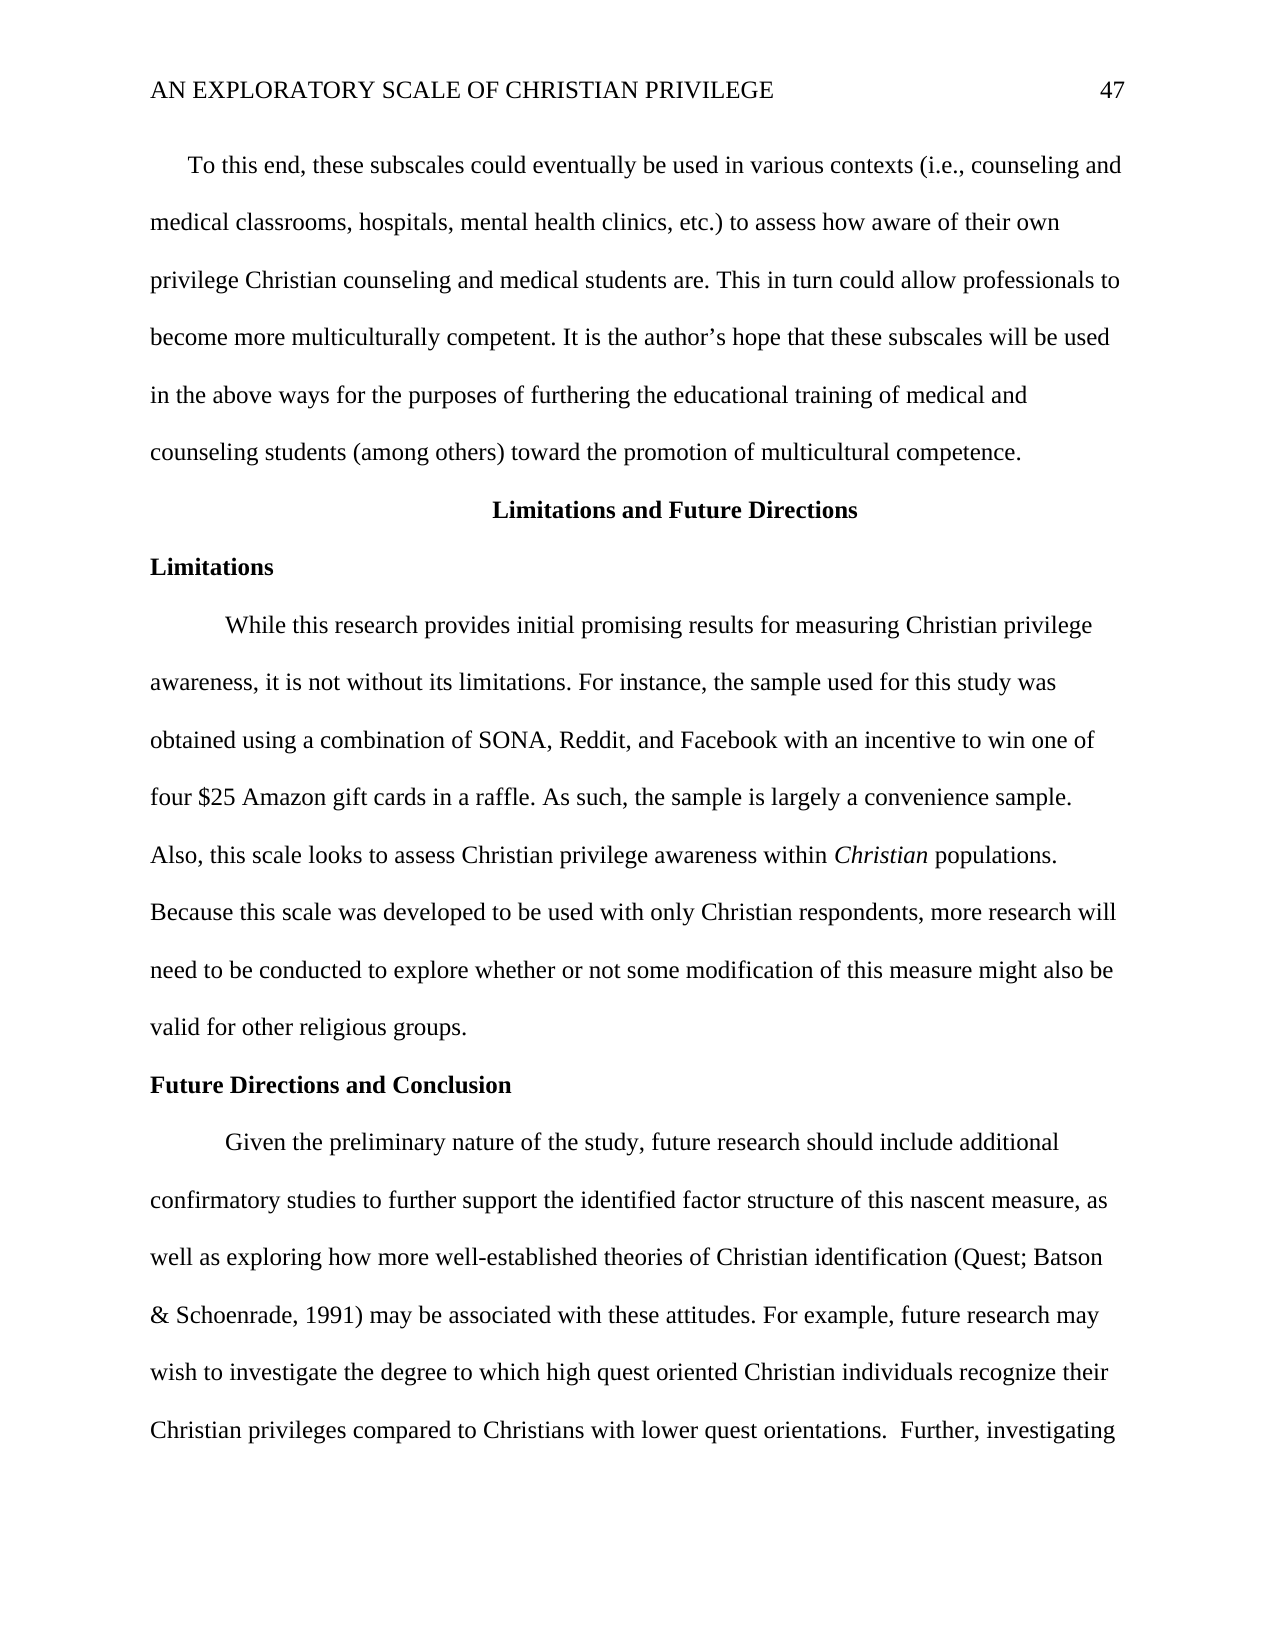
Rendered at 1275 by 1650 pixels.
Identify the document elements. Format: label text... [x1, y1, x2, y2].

text Future Directions and Conclusion [150, 1070, 1125, 1099]
text Limitations and Future Directions [150, 495, 1125, 524]
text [150, 1127, 1125, 1444]
text Limitations [150, 552, 1125, 581]
text To this end, these subscales could eventually be used in various contexts (i.e., counseling and medical classrooms, hospitals, mental health clinics, etc.) to assess how aware of their own privilege Christian counseling and medical students are. This in turn could allow professionals to become more multiculturally competent. It is the author’s hope that these subscales will be used in the above ways for the purposes of furthering the educational training of medical and counseling students (among others) toward the promotion of multicultural competence. [150, 150, 1125, 466]
text While this research provides initial promising results for measuring Christian privilege awareness, it is not without its limitations. For instance, the sample used for this study was obtained using a combination of SONA, Reddit, and Facebook with an incentive to win one of four $25 Amazon gift cards in a raffle. As such, the sample is largely a convenience sample. Also, this scale looks to assess Christian privilege awareness within Christian populations. Because this scale was developed to be used with only Christian respondents, more research will need to be conducted to explore whether or not some modification of this measure might also be valid for other religious groups. [150, 610, 1125, 1041]
